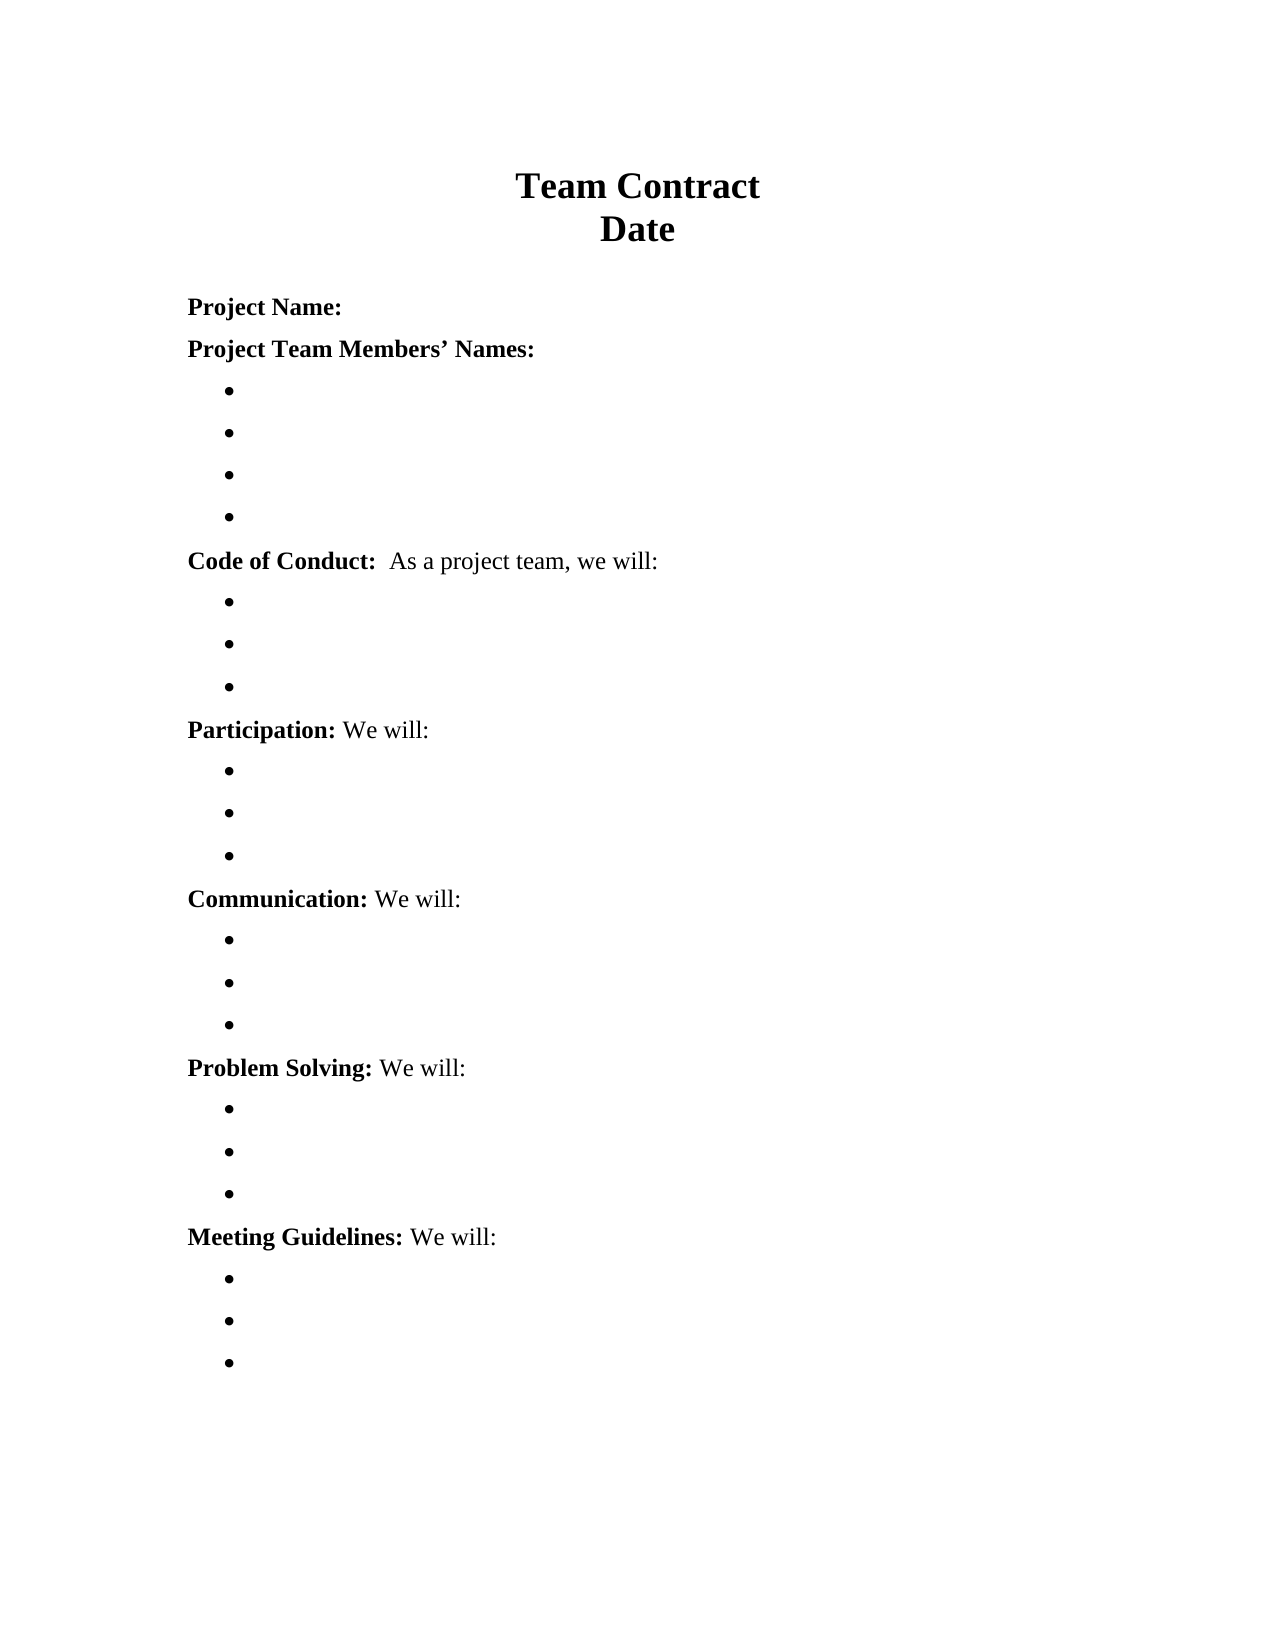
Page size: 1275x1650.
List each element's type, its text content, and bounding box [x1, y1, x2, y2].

text Project Name: [187, 292, 1087, 321]
text Project Team Members’ Names: [187, 334, 1087, 363]
text Date [187, 207, 1087, 250]
text Communication: We will: [187, 884, 1087, 913]
text Meeting Guidelines: We will: [187, 1222, 1087, 1251]
text Team Contract [187, 163, 1087, 207]
text Code of Conduct: As a project team, we will: [187, 546, 1087, 574]
text Participation: We will: [187, 715, 1087, 744]
text Problem Solving: We will: [187, 1053, 1087, 1082]
